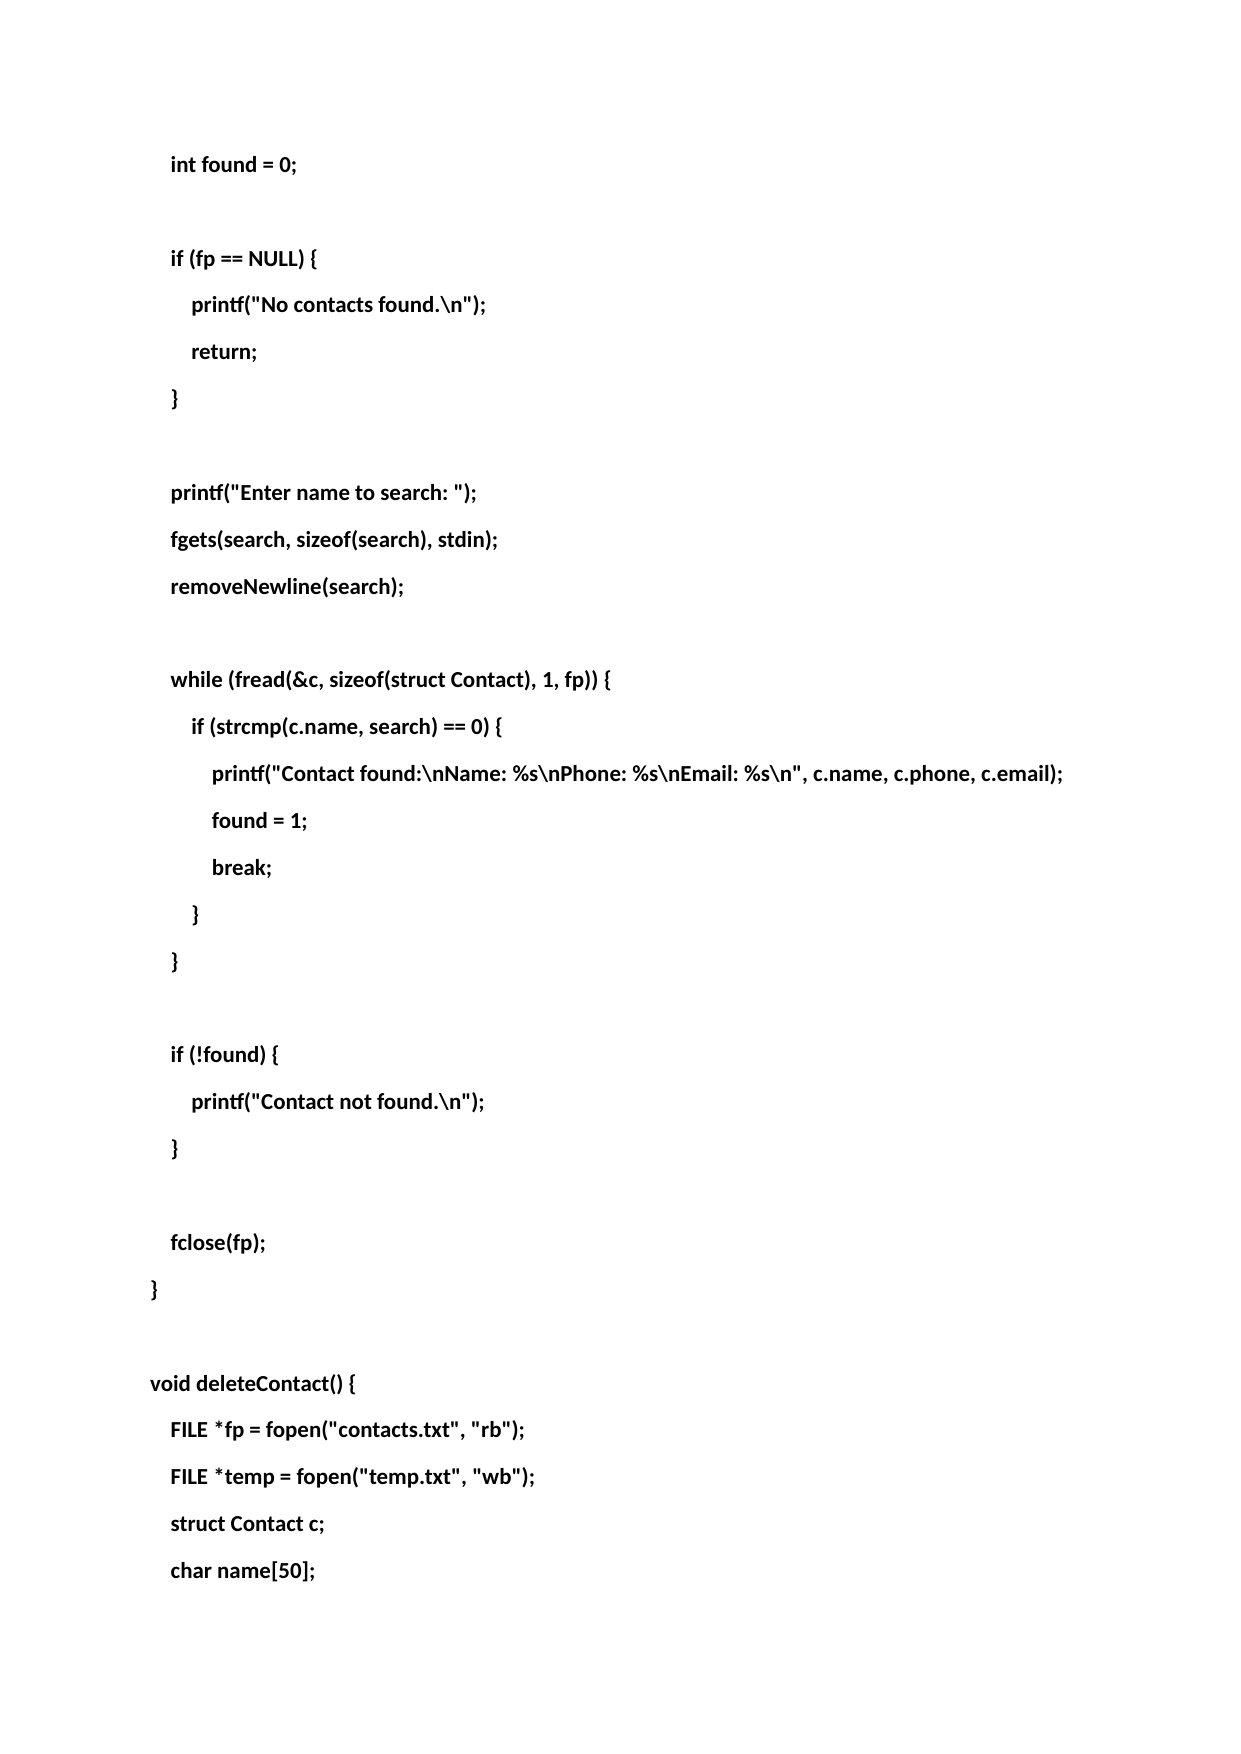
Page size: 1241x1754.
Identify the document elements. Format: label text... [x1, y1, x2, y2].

text fclose(fp); [150, 1228, 1090, 1256]
text found = 1; [150, 806, 1090, 834]
text fgets(search, sizeof(search), stdin); [150, 525, 1090, 553]
text if (strcmp(c.name, search) == 0) { [150, 712, 1090, 741]
text printf("No contacts found.\n"); [150, 291, 1090, 319]
text } [150, 947, 1090, 975]
text printf("Contact not found.\n"); [150, 1087, 1090, 1116]
text void deleteContact() { [150, 1369, 1090, 1397]
text printf("Enter name to search: "); [150, 478, 1090, 506]
text if (!found) { [150, 1041, 1090, 1069]
text } [150, 1134, 1090, 1162]
text } [150, 900, 1090, 928]
text if (fp == NULL) { [150, 244, 1090, 272]
text } [150, 1275, 1090, 1303]
text FILE *fp = fopen("contacts.txt", "rb"); [150, 1416, 1090, 1444]
text struct Contact c; [150, 1509, 1090, 1537]
text while (fread(&c, sizeof(struct Contact), 1, fp)) { [150, 666, 1090, 694]
text } [150, 384, 1090, 412]
text removeNewline(search); [150, 572, 1090, 600]
text printf("Contact found:\nName: %s\nPhone: %s\nEmail: %s\n", c.name, c.phone, c.email); [150, 759, 1090, 787]
text break; [150, 853, 1090, 881]
text FILE *temp = fopen("temp.txt", "wb"); [150, 1462, 1090, 1491]
text return; [150, 337, 1090, 366]
text char name[50]; [150, 1556, 1090, 1584]
text int found = 0; [150, 150, 1090, 178]
